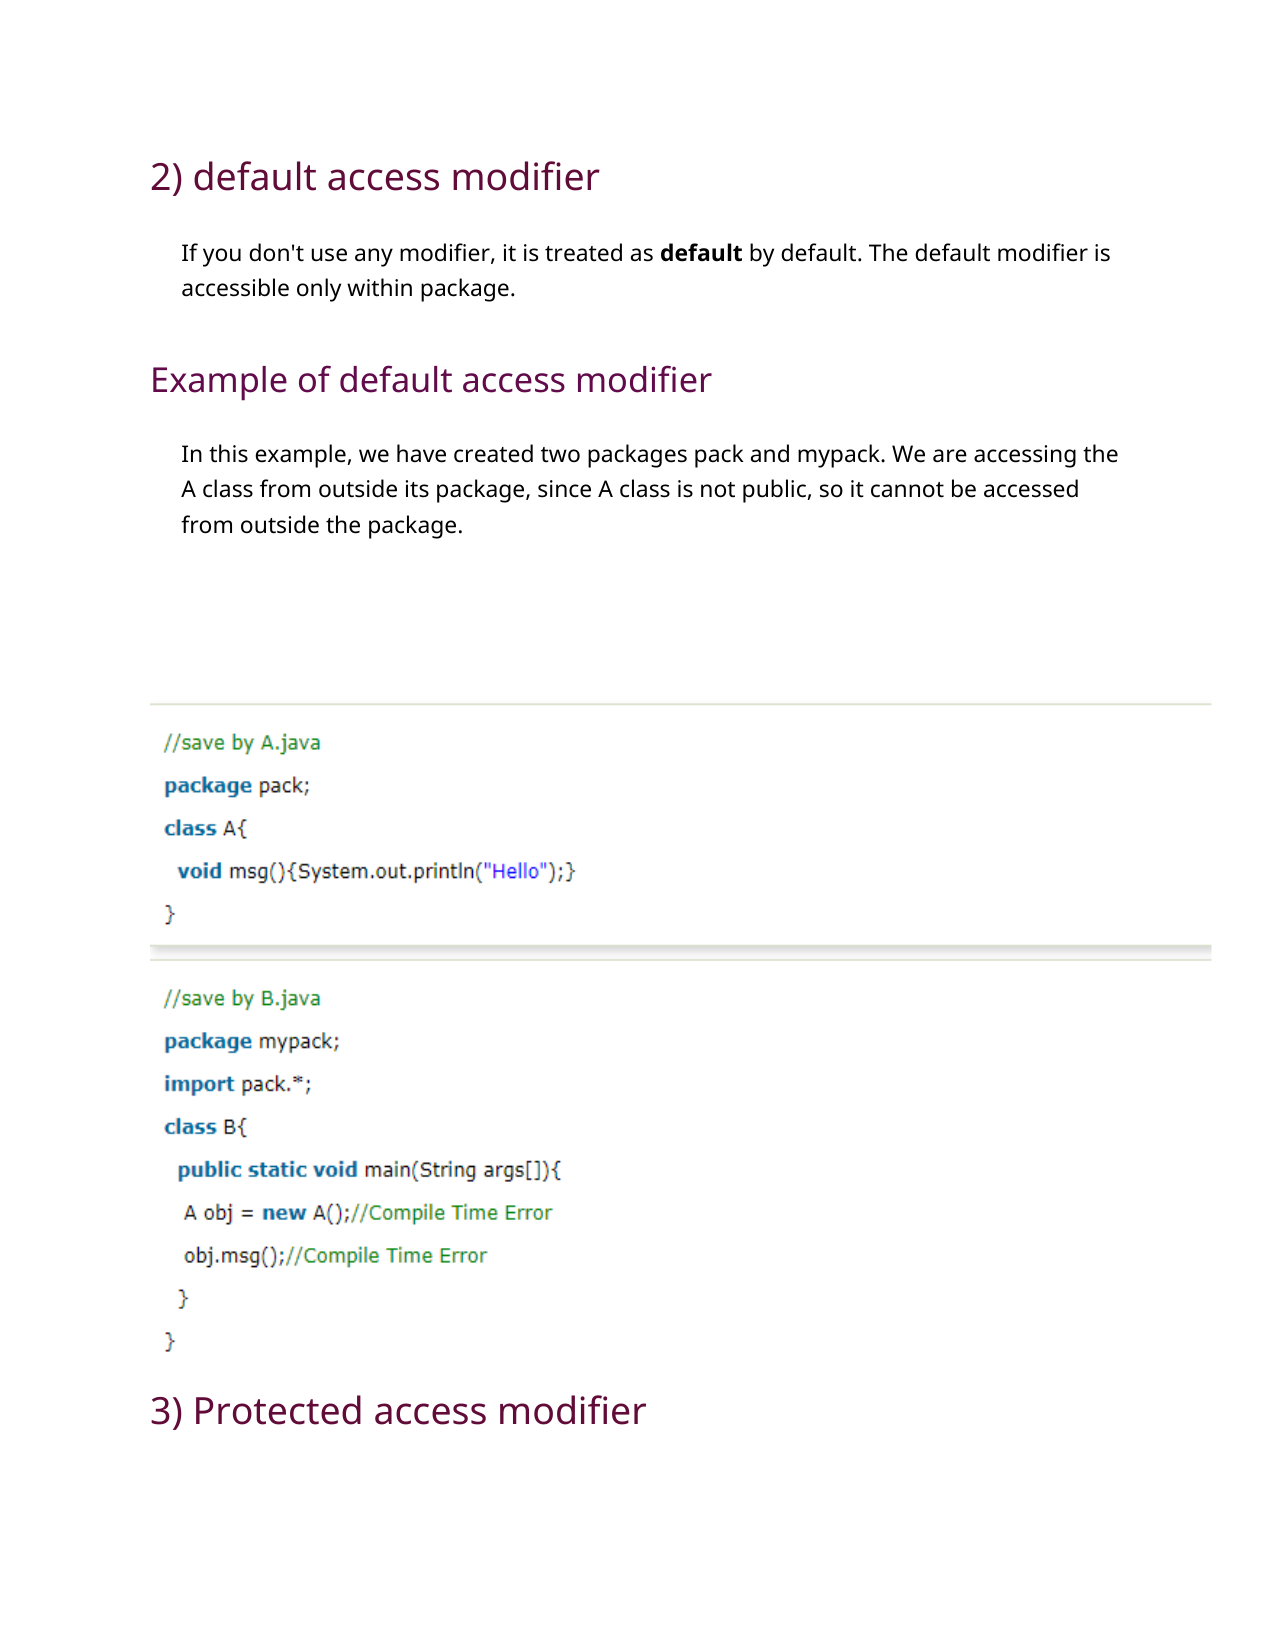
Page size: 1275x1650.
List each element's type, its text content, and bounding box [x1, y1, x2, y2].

subtitle 3) Protected access modifier [150, 1384, 1125, 1435]
table_header If you don't use any modifier, it is treated as default by default. The default modifier is accessible only within package. [149, 230, 1133, 326]
picture [150, 699, 1216, 1355]
subtitle Example of default access modifier [150, 355, 1125, 402]
table_header In this example, we have created two packages pack and mypack. We are accessing the A class from outside its package, since A class is not public, so it cannot be accessed from outside the package. [149, 431, 1133, 563]
subtitle 2) default access modifier [150, 150, 1125, 201]
